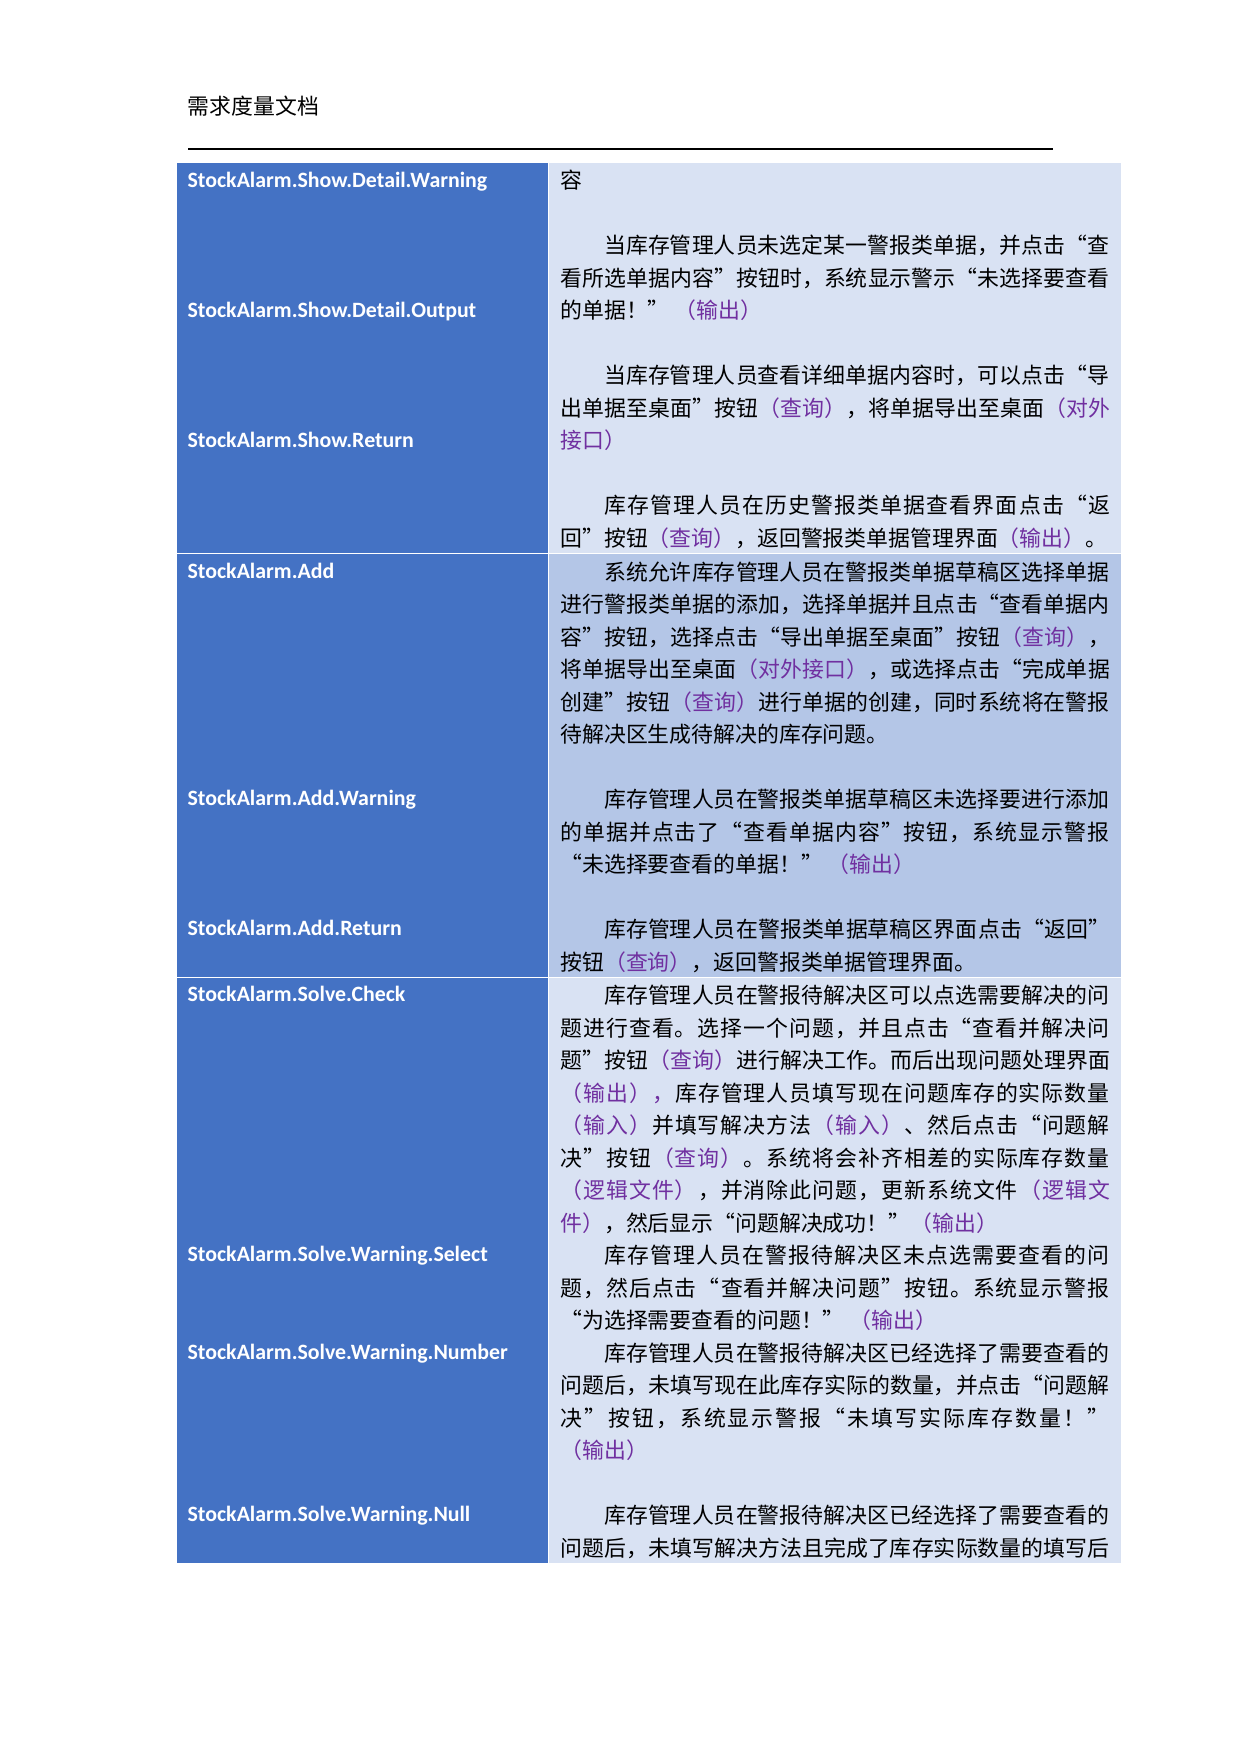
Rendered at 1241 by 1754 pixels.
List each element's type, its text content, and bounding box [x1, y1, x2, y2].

table_cell StockAlarm.Add StockAlarm.Add.Warning StockAlarm.Add.Return [177, 554, 548, 977]
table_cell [177, 978, 548, 1563]
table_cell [549, 163, 1121, 553]
table_cell 系统允许库存管理人员在警报类单据草稿区选择单据进行警报类单据的添加，选择单据并且点击“查看单据内容”按钮，选择点击“导出单据至桌面”按钮（查询），将单据导出至桌面（对外接口），或选择点击“完成单据创建”按钮（查询）进行单据的创建，同时系统将在警报待解决区生成待解决的库存问题。 库存管理人员在警报类单据草稿区未选择要进行添加的单据并点击了“查看单据内容”按钮，系统显示警报“未选择要查看的单据！” （输出） 库存管理人员在警报类单据草稿区界面点击“返回”按钮（查询），返回警报类单据管理界面。 [549, 554, 1121, 977]
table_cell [177, 163, 548, 553]
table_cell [549, 978, 1121, 1563]
